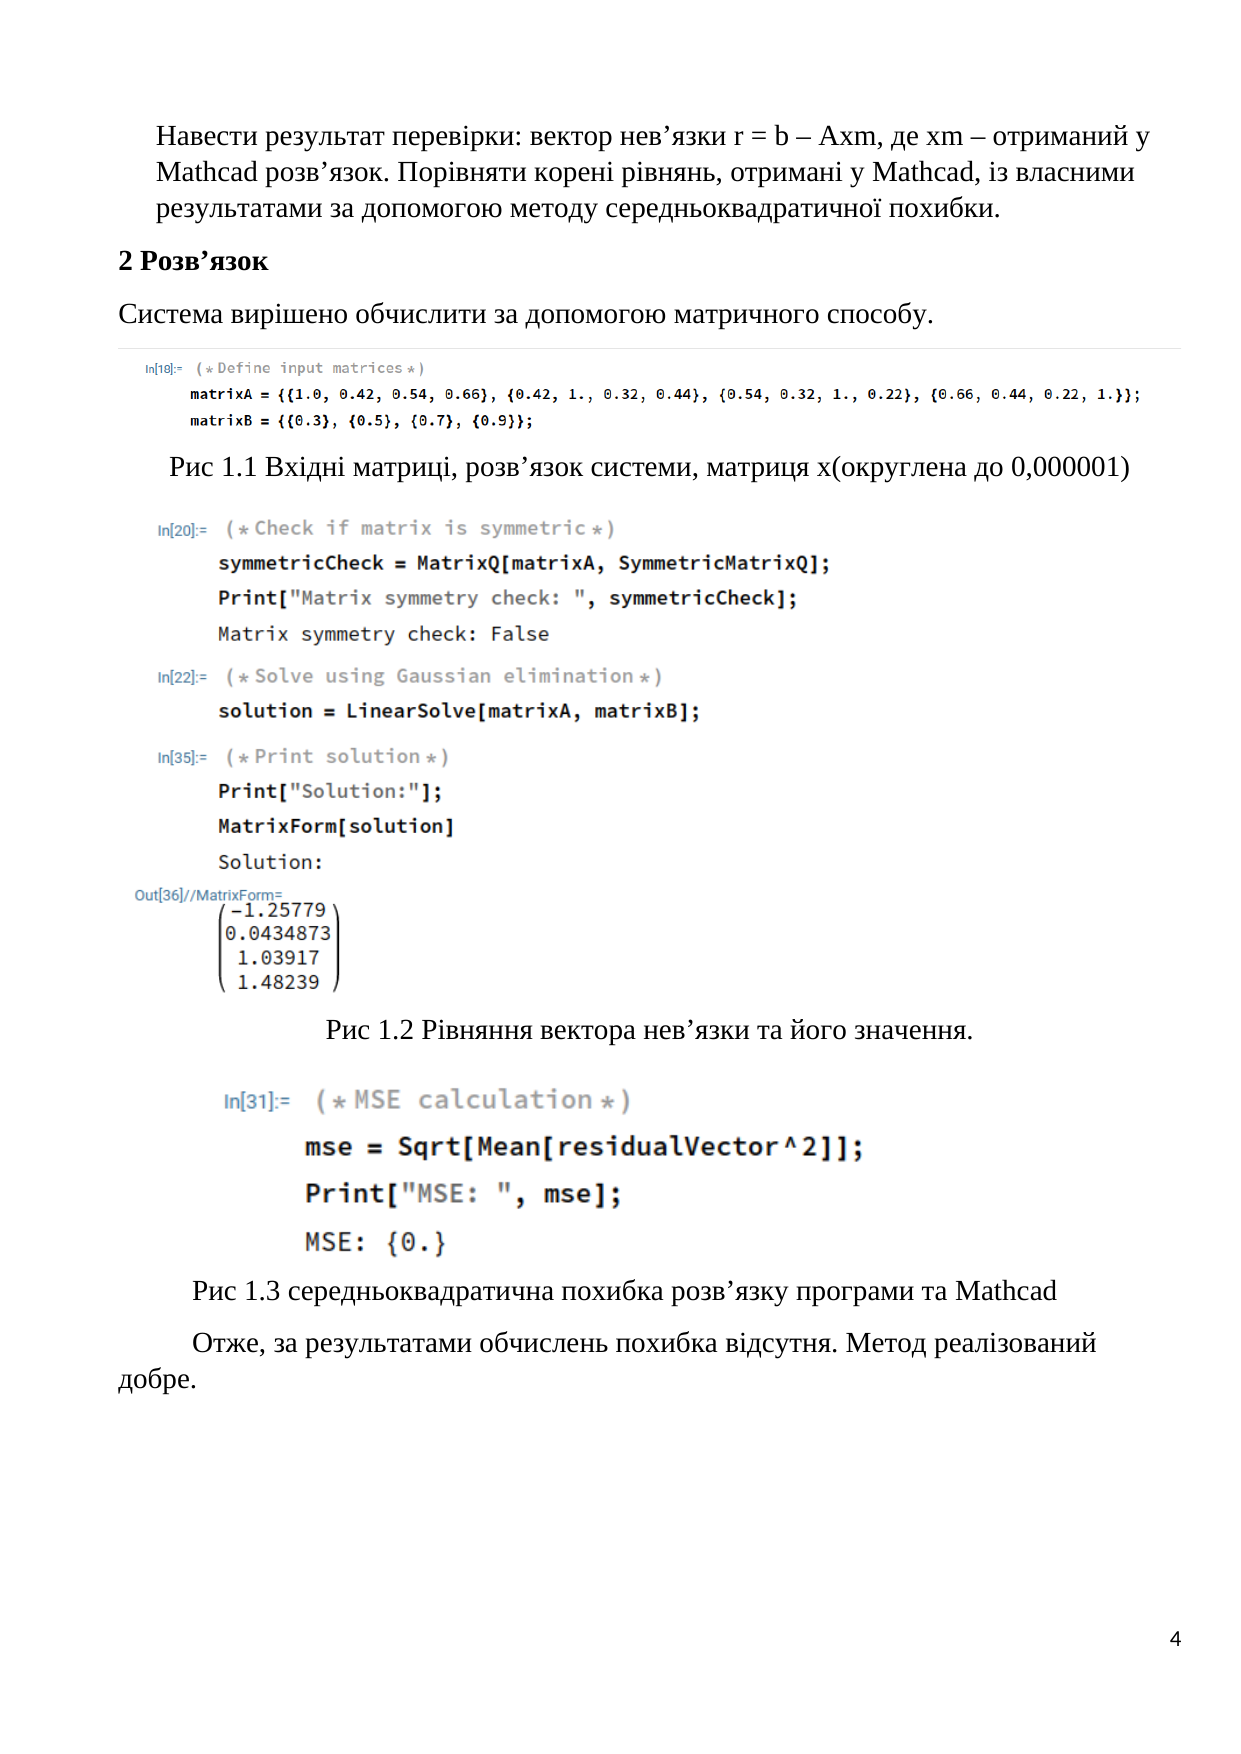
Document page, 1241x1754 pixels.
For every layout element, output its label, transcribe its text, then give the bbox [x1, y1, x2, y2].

text Рис 1.2 Рівняння вектора нев’язки та його значення. [118, 1010, 1181, 1046]
text Рис 1.1 Вхідні матриці, розв’язок системи, матриця х(округлена до 0,000001) [118, 447, 1181, 482]
text 2 Розв’язок [118, 243, 1181, 277]
text Отже, за результатами обчислень похибка відсутня. Метод реалізований добре. [118, 1325, 1181, 1395]
text Система вирішено обчислити за допомогою матричного способу. [118, 296, 1181, 329]
picture [118, 348, 1182, 447]
picture [191, 1065, 1053, 1270]
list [156, 118, 1181, 224]
picture [118, 501, 1182, 1010]
